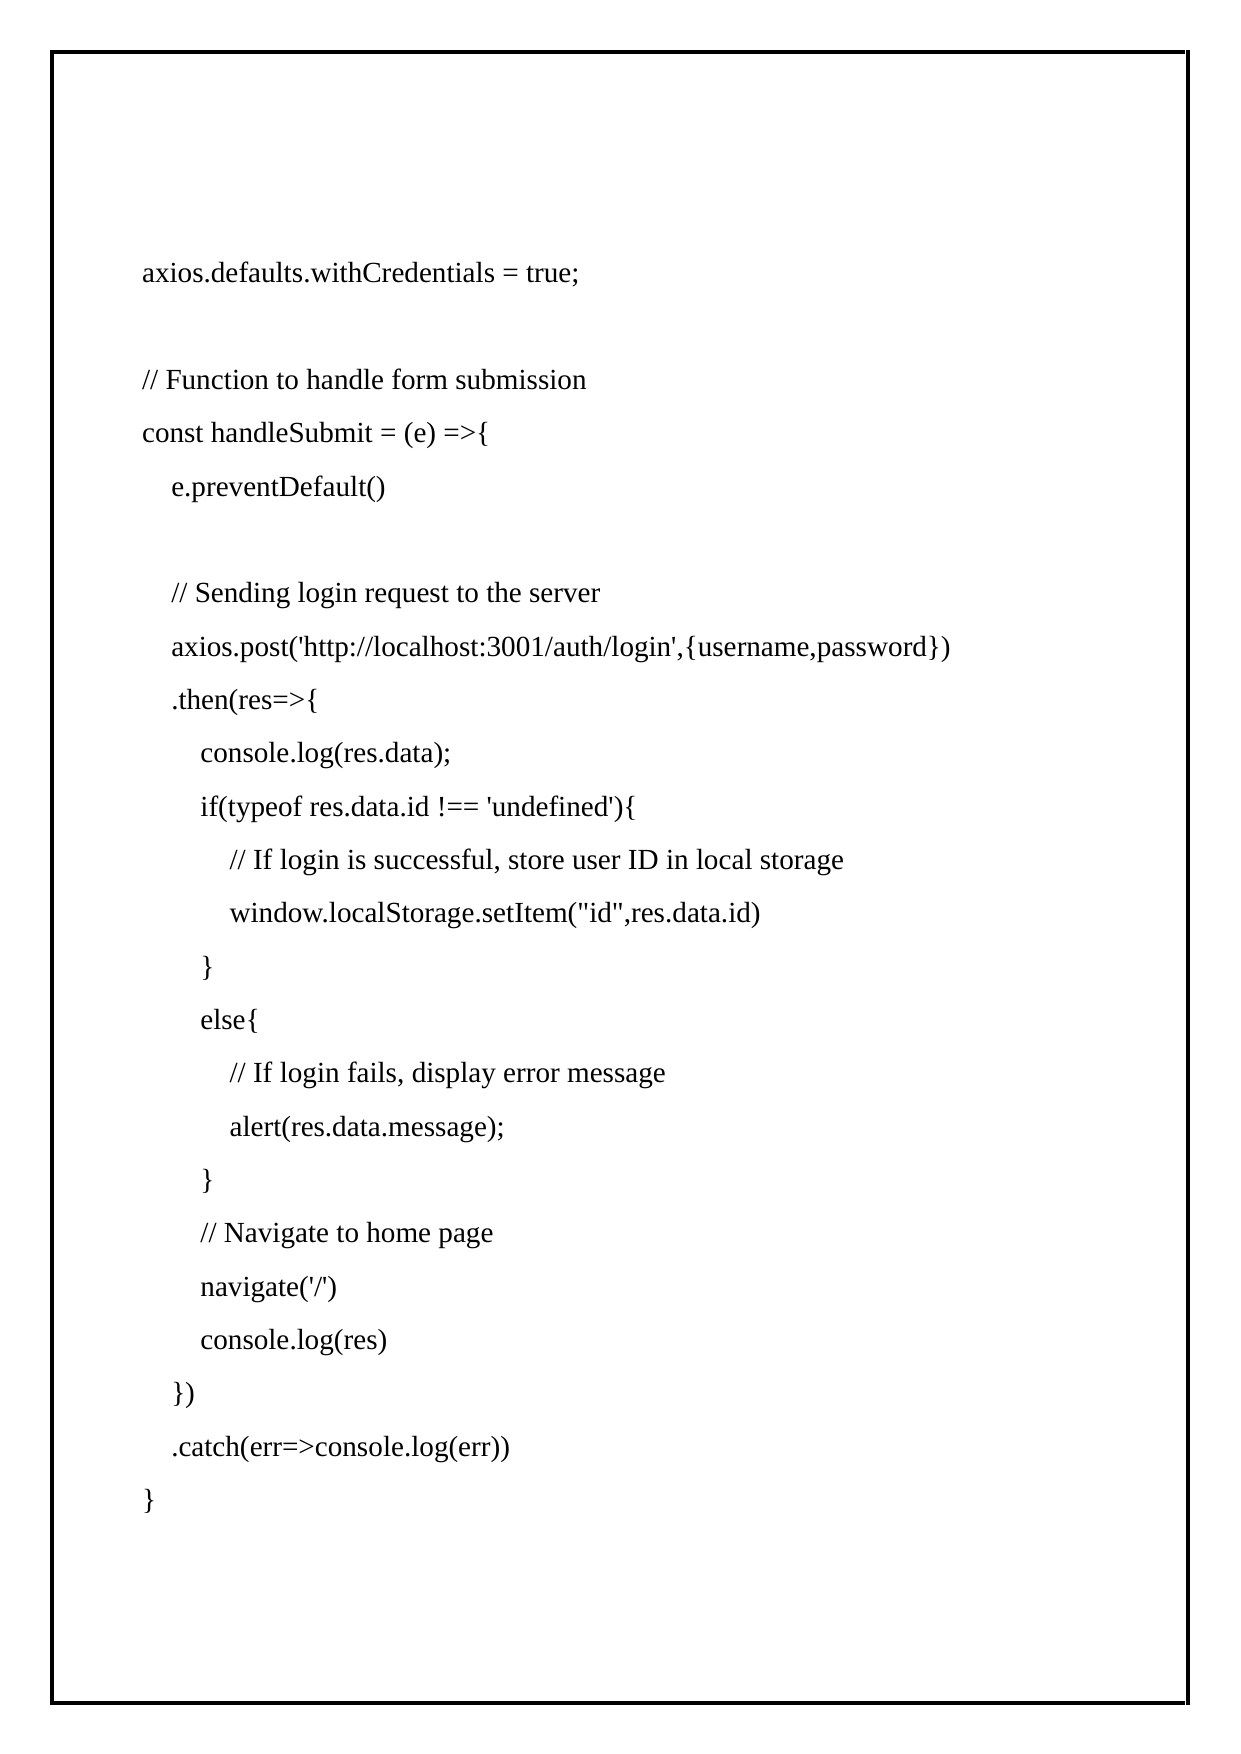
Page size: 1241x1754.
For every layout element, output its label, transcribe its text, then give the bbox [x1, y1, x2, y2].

text // Navigate to home page [113, 1216, 1148, 1249]
text console.log(res.data); [113, 736, 1148, 769]
text .catch(err=>console.log(err)) [113, 1429, 1148, 1462]
text // Sending login request to the server [113, 576, 1148, 609]
text navigate('/') [113, 1269, 1148, 1302]
text .then(res=>{ [113, 682, 1148, 716]
text else{ [113, 1002, 1148, 1036]
text // Function to handle form submission [113, 362, 1148, 396]
text const handleSubmit = (e) =>{ [113, 416, 1148, 449]
text window.localStorage.setItem("id",res.data.id) [113, 896, 1148, 929]
text e.preventDefault() [113, 469, 1148, 502]
text // If login fails, display error message [113, 1056, 1148, 1089]
text console.log(res) [113, 1322, 1148, 1356]
text } [113, 949, 1148, 982]
text } [113, 1482, 1148, 1516]
text }) [113, 1376, 1148, 1409]
text } [113, 1162, 1148, 1196]
text axios.post('http://localhost:3001/auth/login',{username,password}) [113, 629, 1148, 662]
text alert(res.data.message); [113, 1109, 1148, 1142]
text axios.defaults.withCredentials = true; [113, 256, 1148, 289]
text // If login is successful, store user ID in local storage [113, 842, 1148, 876]
text if(typeof res.data.id !== 'undefined'){ [113, 789, 1148, 822]
